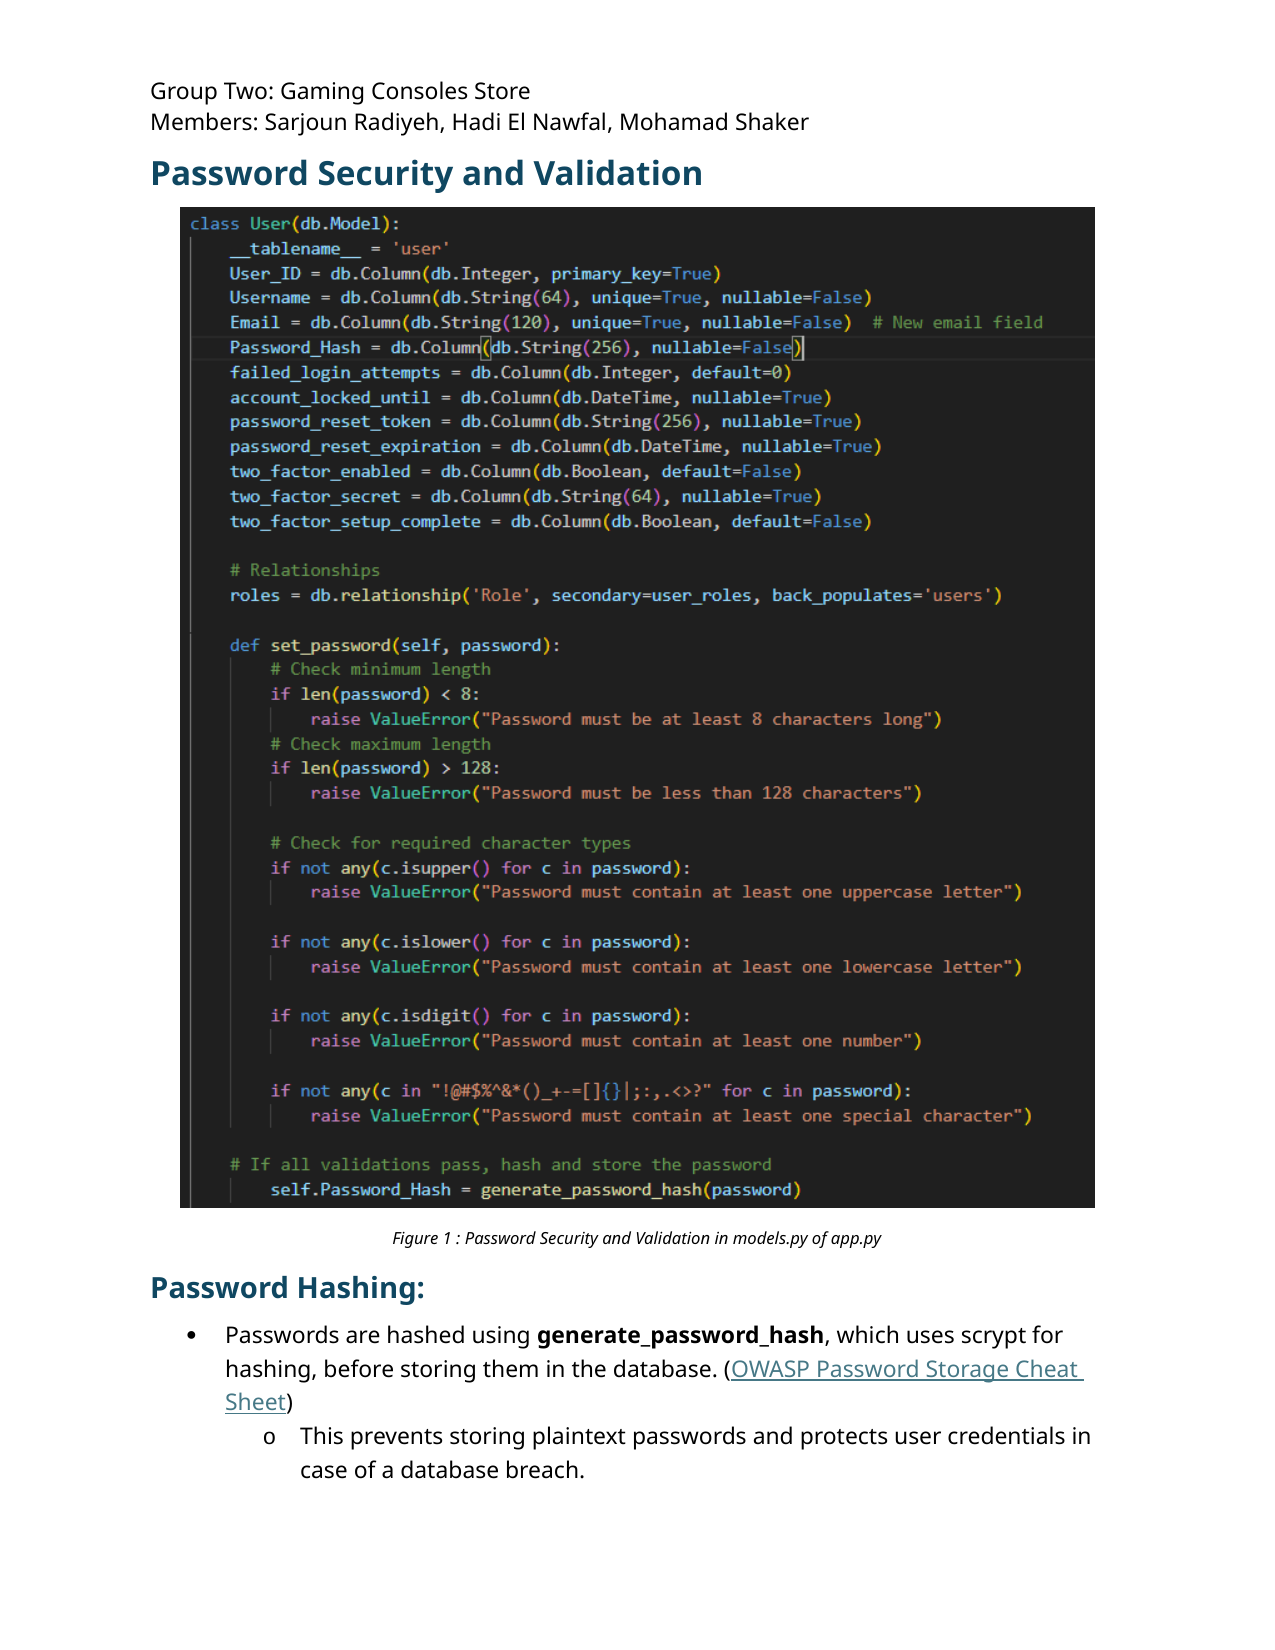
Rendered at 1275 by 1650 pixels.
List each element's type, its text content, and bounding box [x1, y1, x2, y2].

text Figure 1 : Password Security and Validation in models.py of app.py [150, 1227, 1125, 1249]
picture [180, 207, 1095, 1208]
subtitle Password Security and Validation [150, 150, 1125, 195]
list Passwords are hashed using generate_password_hash, which uses scrypt for hashing, before storing them in the database. (OWASP Password Storage Cheat Sheet) [187, 1319, 1125, 1418]
list This prevents storing plaintext passwords and protects user credentials in case of a database breach. [262, 1420, 1125, 1485]
subtitle Password Hashing: [150, 1268, 1125, 1307]
